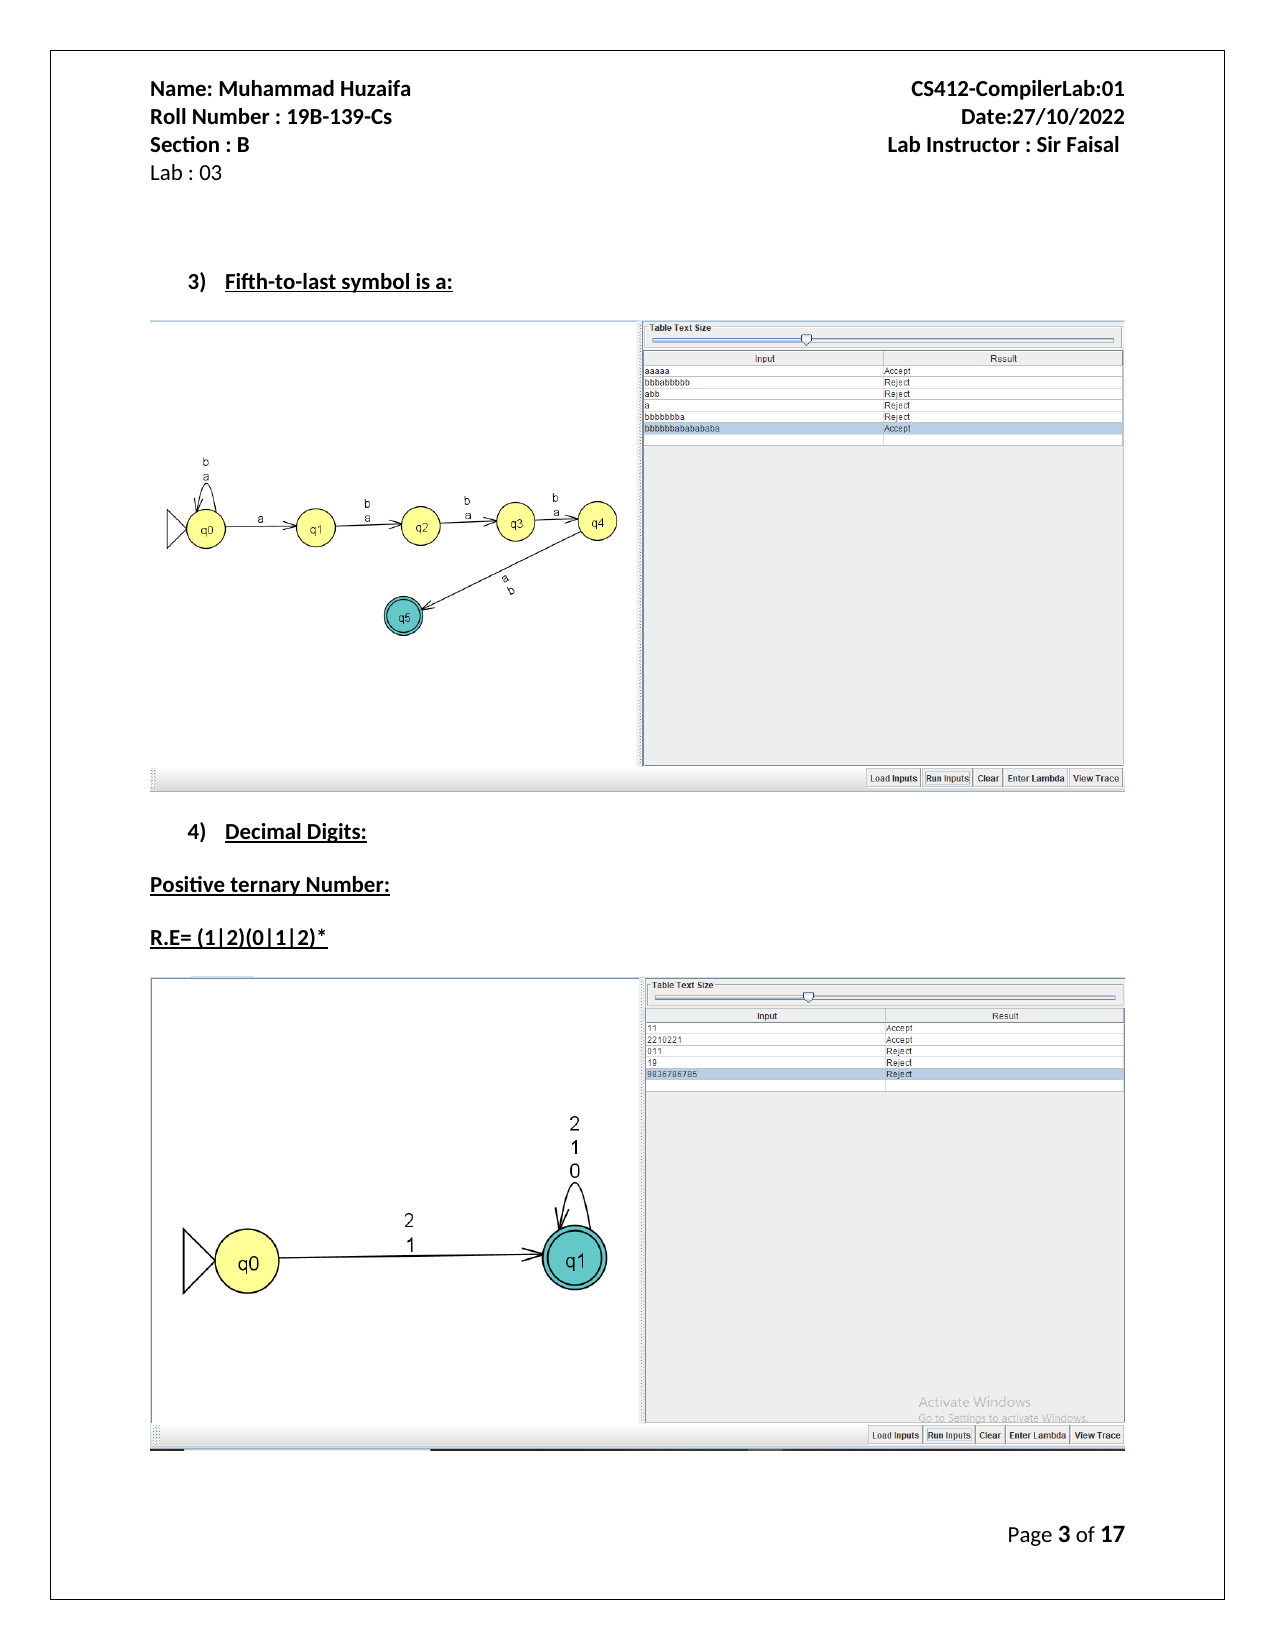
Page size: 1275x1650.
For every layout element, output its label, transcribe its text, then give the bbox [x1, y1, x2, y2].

text R.E= (1|2)(0|1|2)* [150, 923, 1125, 951]
list Fifth-to-last symbol is a: [187, 267, 1125, 295]
picture [150, 320, 1125, 792]
text Positive ternary Number: [150, 870, 1125, 898]
list Decimal Digits: [187, 817, 1125, 845]
picture [150, 976, 1125, 1451]
